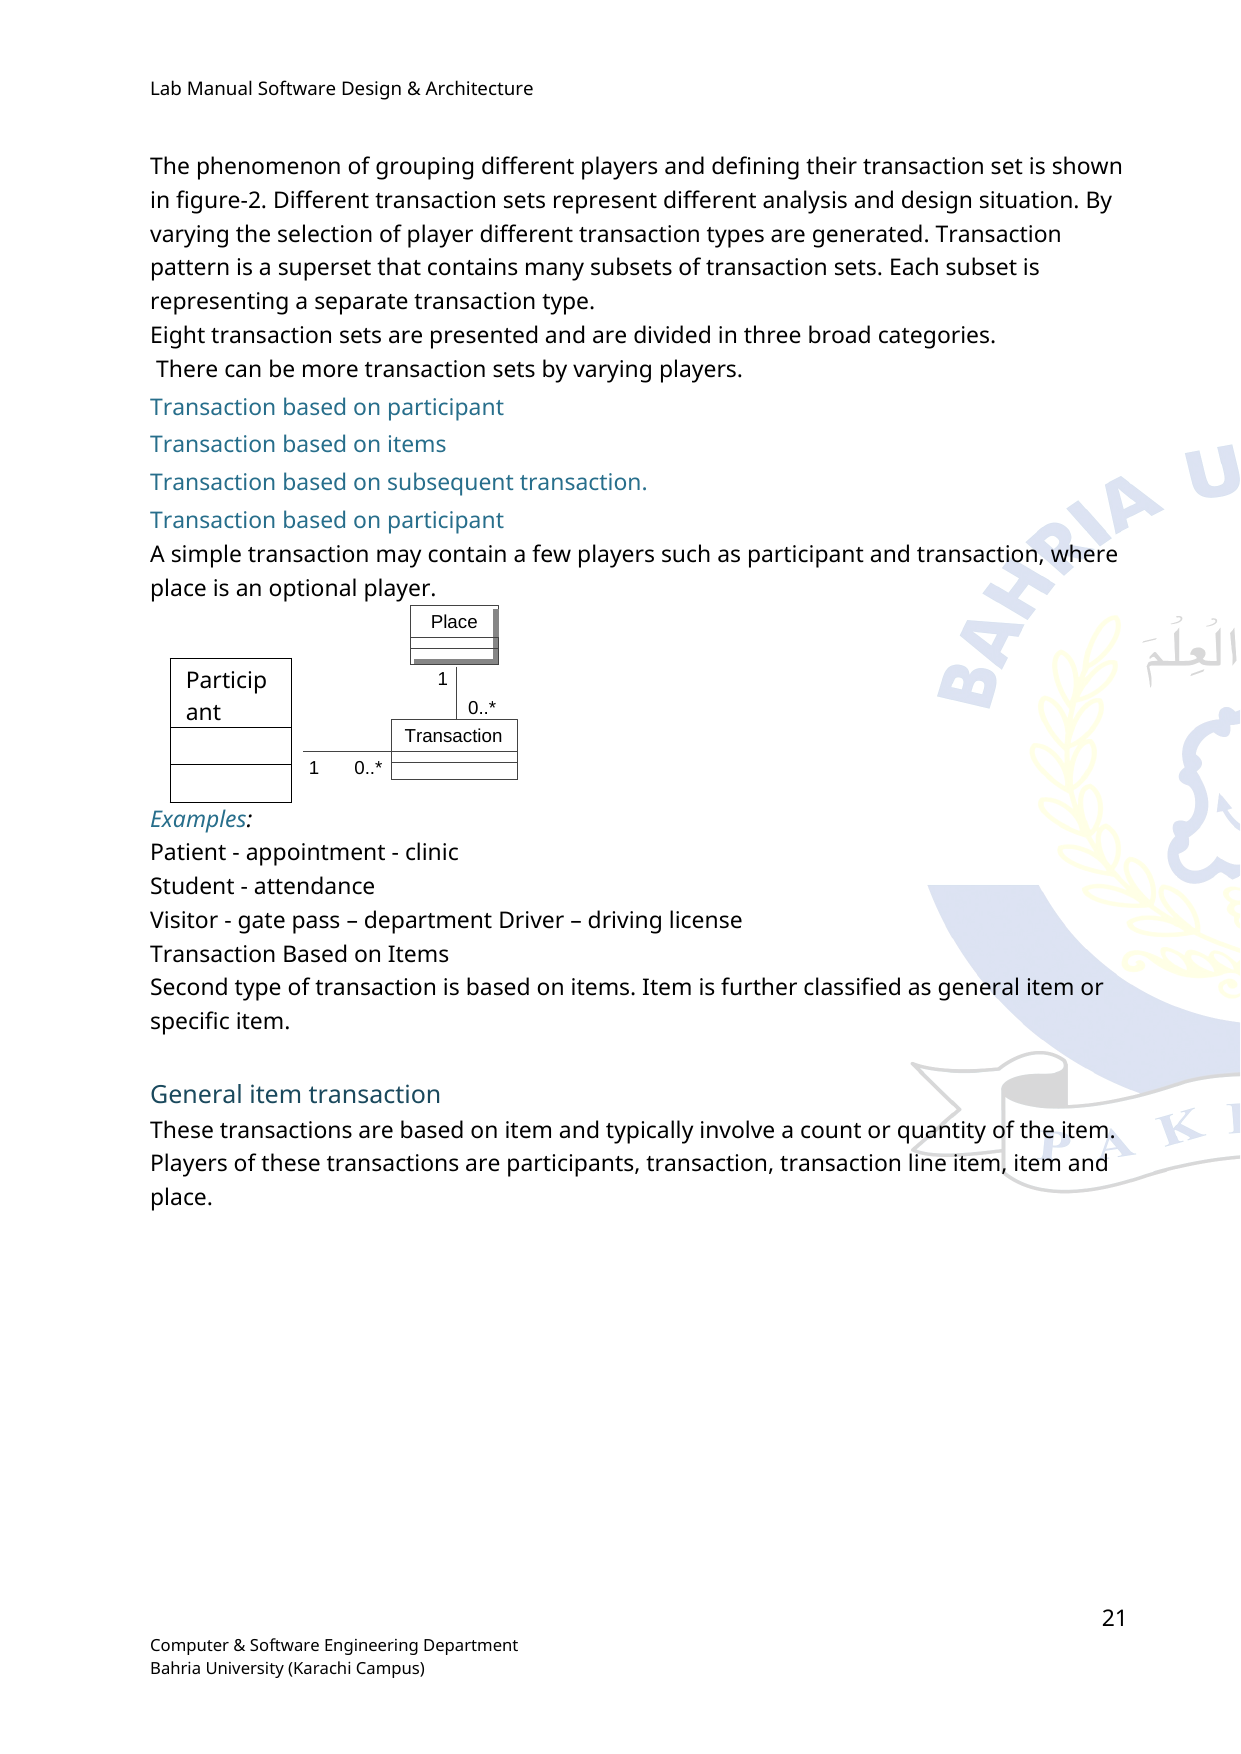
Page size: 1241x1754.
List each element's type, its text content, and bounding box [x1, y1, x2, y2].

text Transaction Based on Items [150, 938, 1128, 969]
text The phenomenon of grouping different players and defining their transaction set is shown in figure-2. Different transaction sets represent different analysis and design situation. By varying the selection of player different transaction types are generated. Transaction pattern is a superset that contains many subsets of transaction sets. Each subset is representing a separate transaction type. [150, 150, 1128, 316]
subtitle Transaction based on participant [150, 390, 1128, 422]
text A simple transaction may contain a few players such as participant and transaction, where place is an optional player. [150, 538, 1128, 603]
subtitle Transaction based on items [150, 428, 1128, 459]
text Examples: [150, 803, 1128, 834]
table_header [303, 605, 603, 803]
text Visitor - gate pass – department Driver – driving license [150, 904, 1128, 935]
subtitle Transaction based on participant [150, 504, 1128, 535]
table_header [170, 605, 303, 803]
subtitle Transaction based on subsequent transaction. [150, 466, 1128, 497]
text There can be more transaction sets by varying players. [150, 352, 1128, 384]
subtitle General item transaction [150, 1077, 1128, 1111]
text These transactions are based on item and typically involve a count or quantity of the item. Players of these transactions are participants, transaction, transaction line item, item and place. [150, 1113, 1128, 1212]
text Student - attendance [150, 870, 1128, 901]
text Patient - appointment - clinic [150, 836, 1128, 868]
text Eight transaction sets are presented and are divided in three broad categories. [150, 319, 1128, 350]
text Second type of transaction is based on items. Item is further classified as general item or specific item. [150, 971, 1128, 1036]
